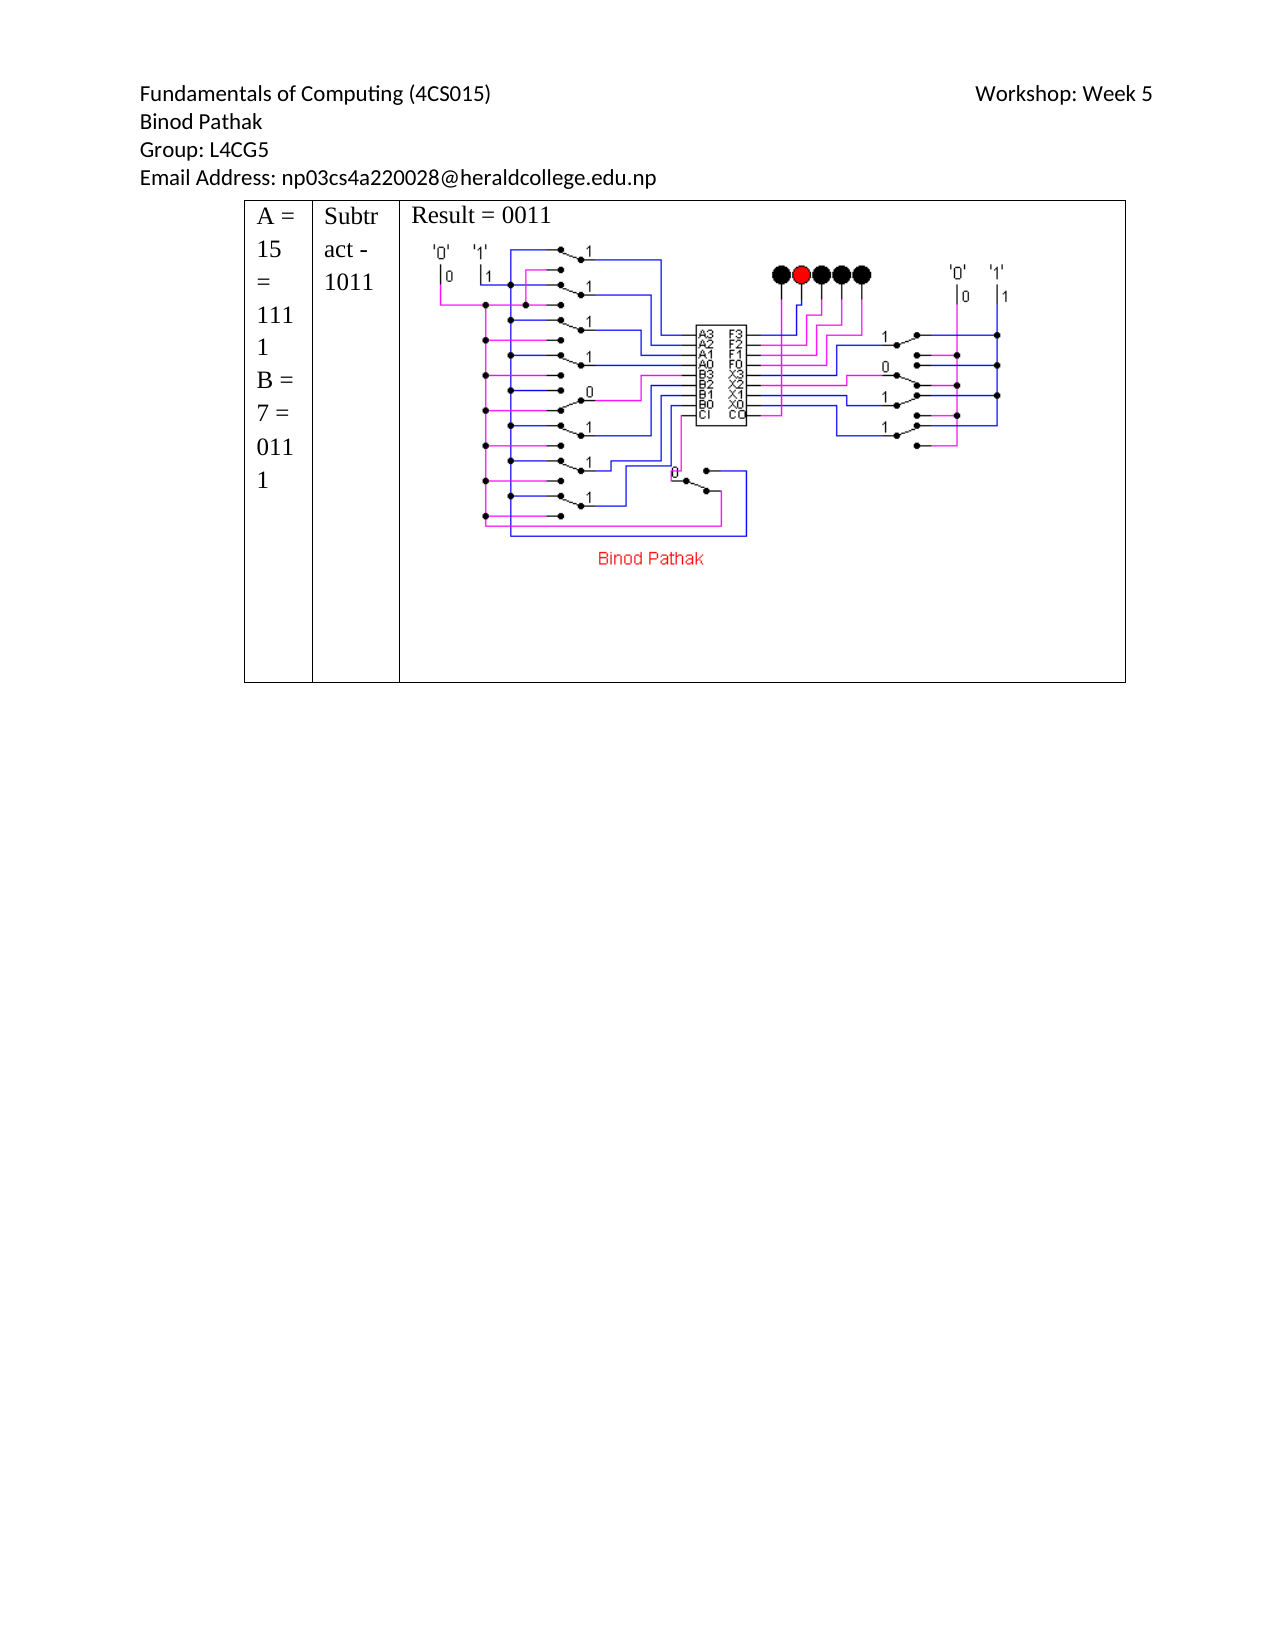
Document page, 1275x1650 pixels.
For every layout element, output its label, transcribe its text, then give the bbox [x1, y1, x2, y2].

table_header Subtr act - 1011 [313, 201, 399, 682]
table_header Result = 0011 [400, 201, 1125, 682]
picture [410, 233, 1038, 580]
table_header A = 15 = 111 1 B = 7 = 011 1 [245, 201, 312, 682]
